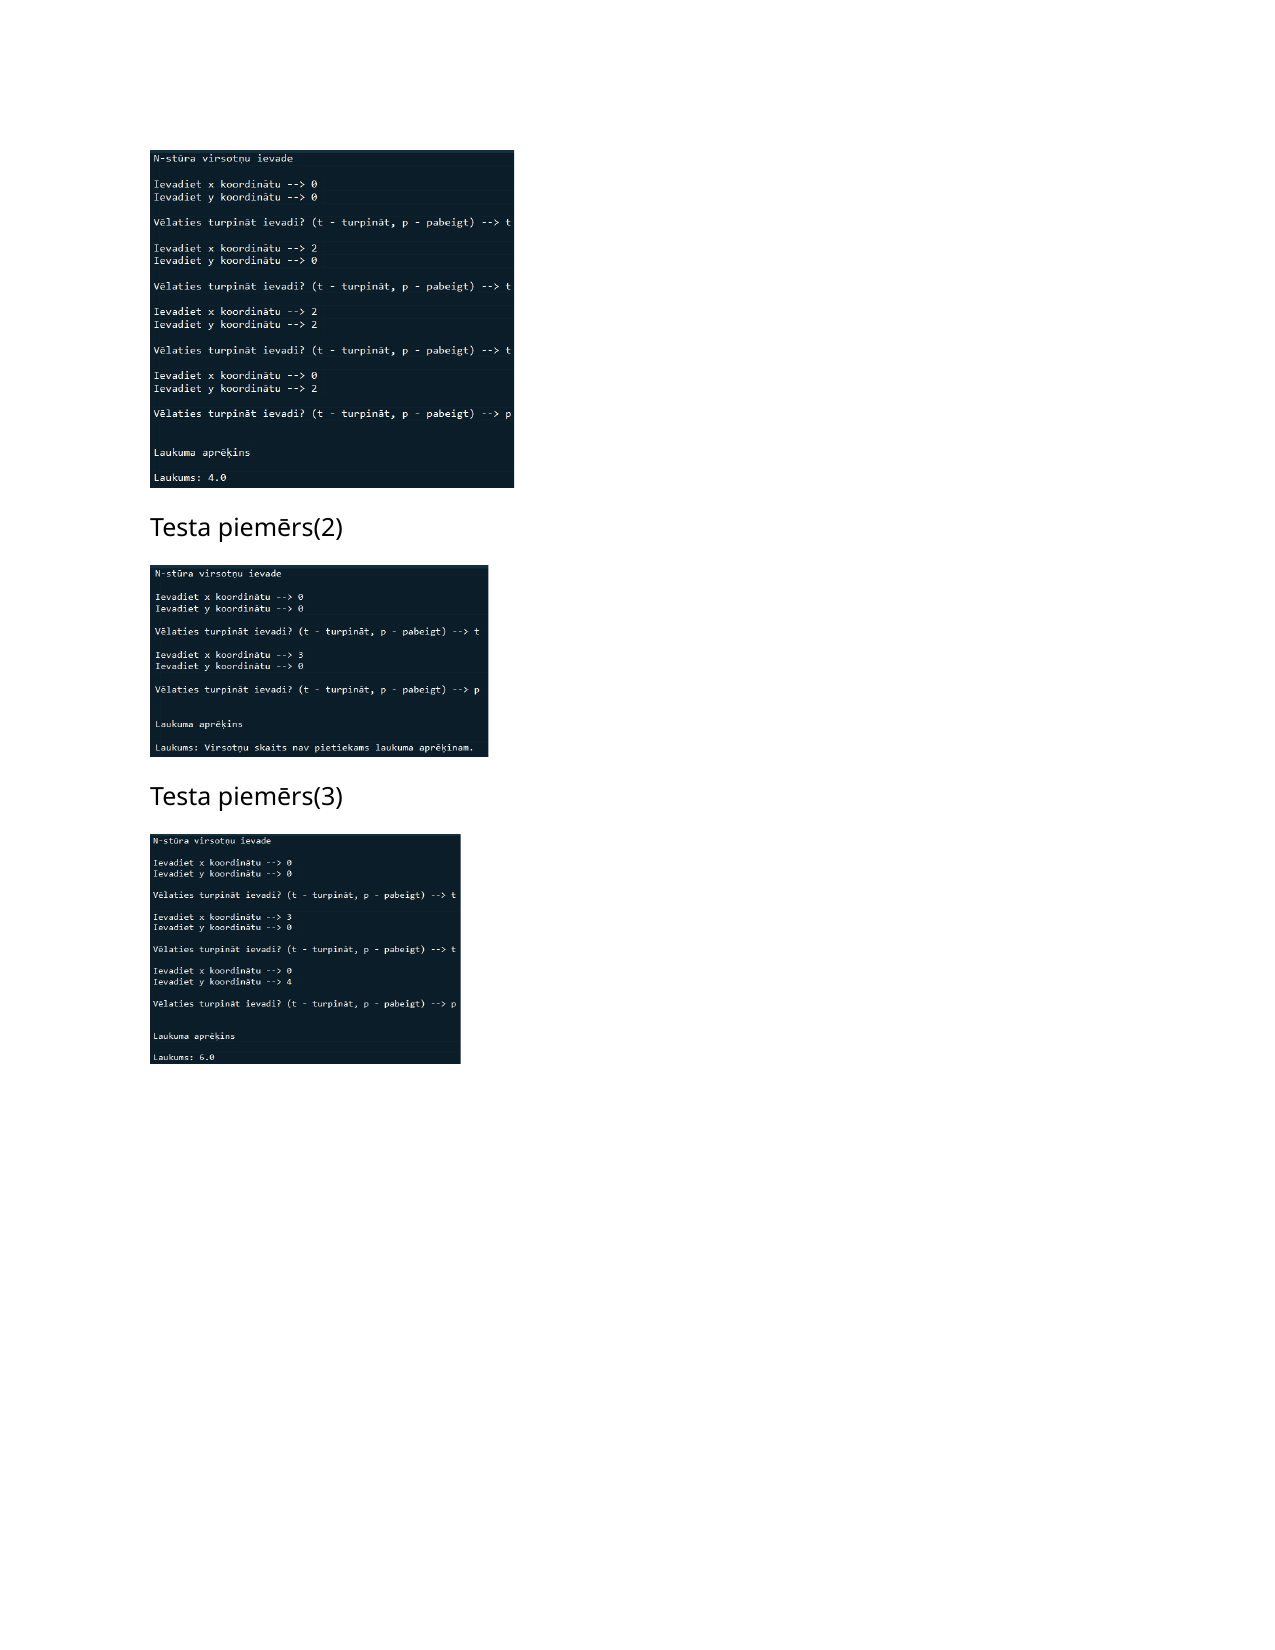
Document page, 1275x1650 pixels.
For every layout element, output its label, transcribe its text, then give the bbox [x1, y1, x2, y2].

picture [150, 834, 461, 1064]
picture [150, 565, 489, 757]
text Testa piemērs(3) [150, 778, 1125, 813]
picture [150, 150, 515, 488]
text Testa piemērs(2) [150, 509, 1125, 544]
